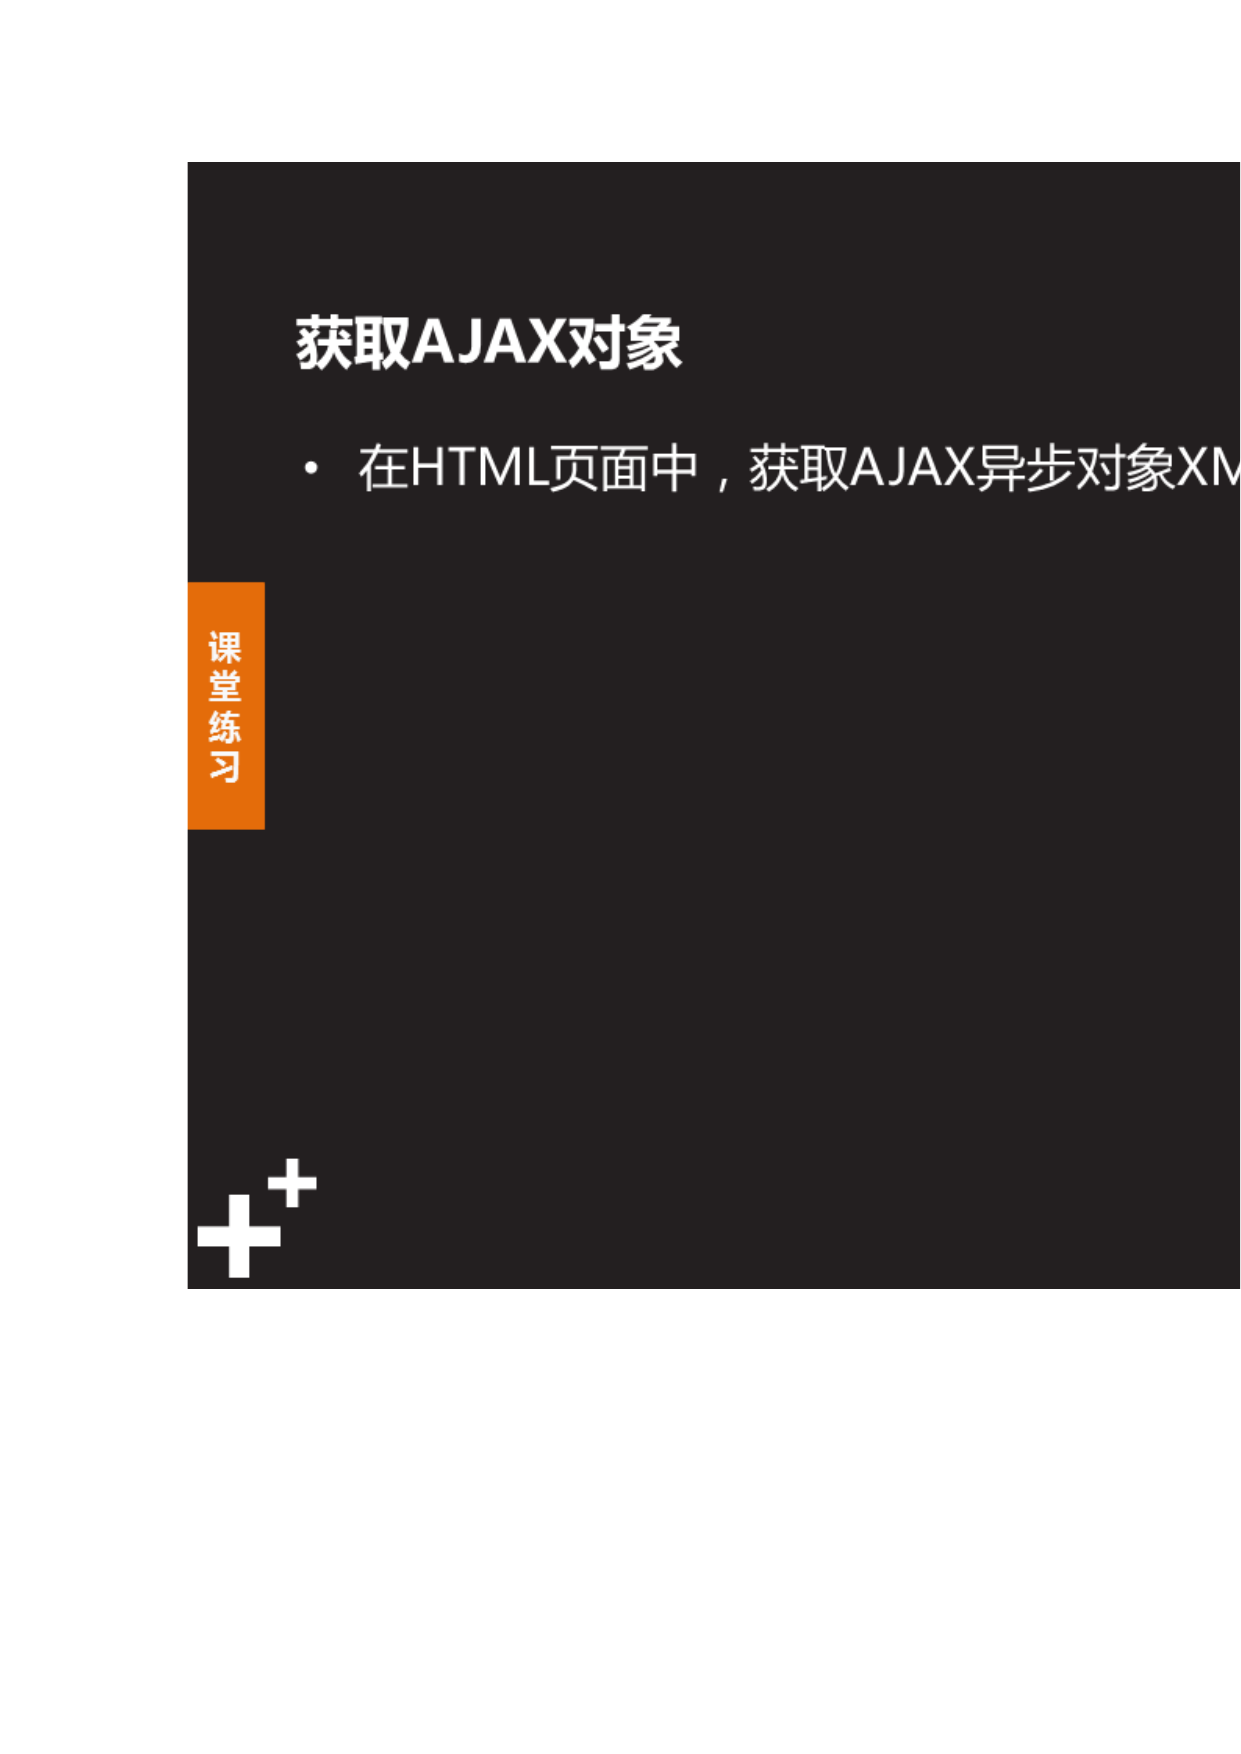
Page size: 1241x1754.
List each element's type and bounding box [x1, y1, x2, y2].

picture [187, 162, 1241, 1289]
